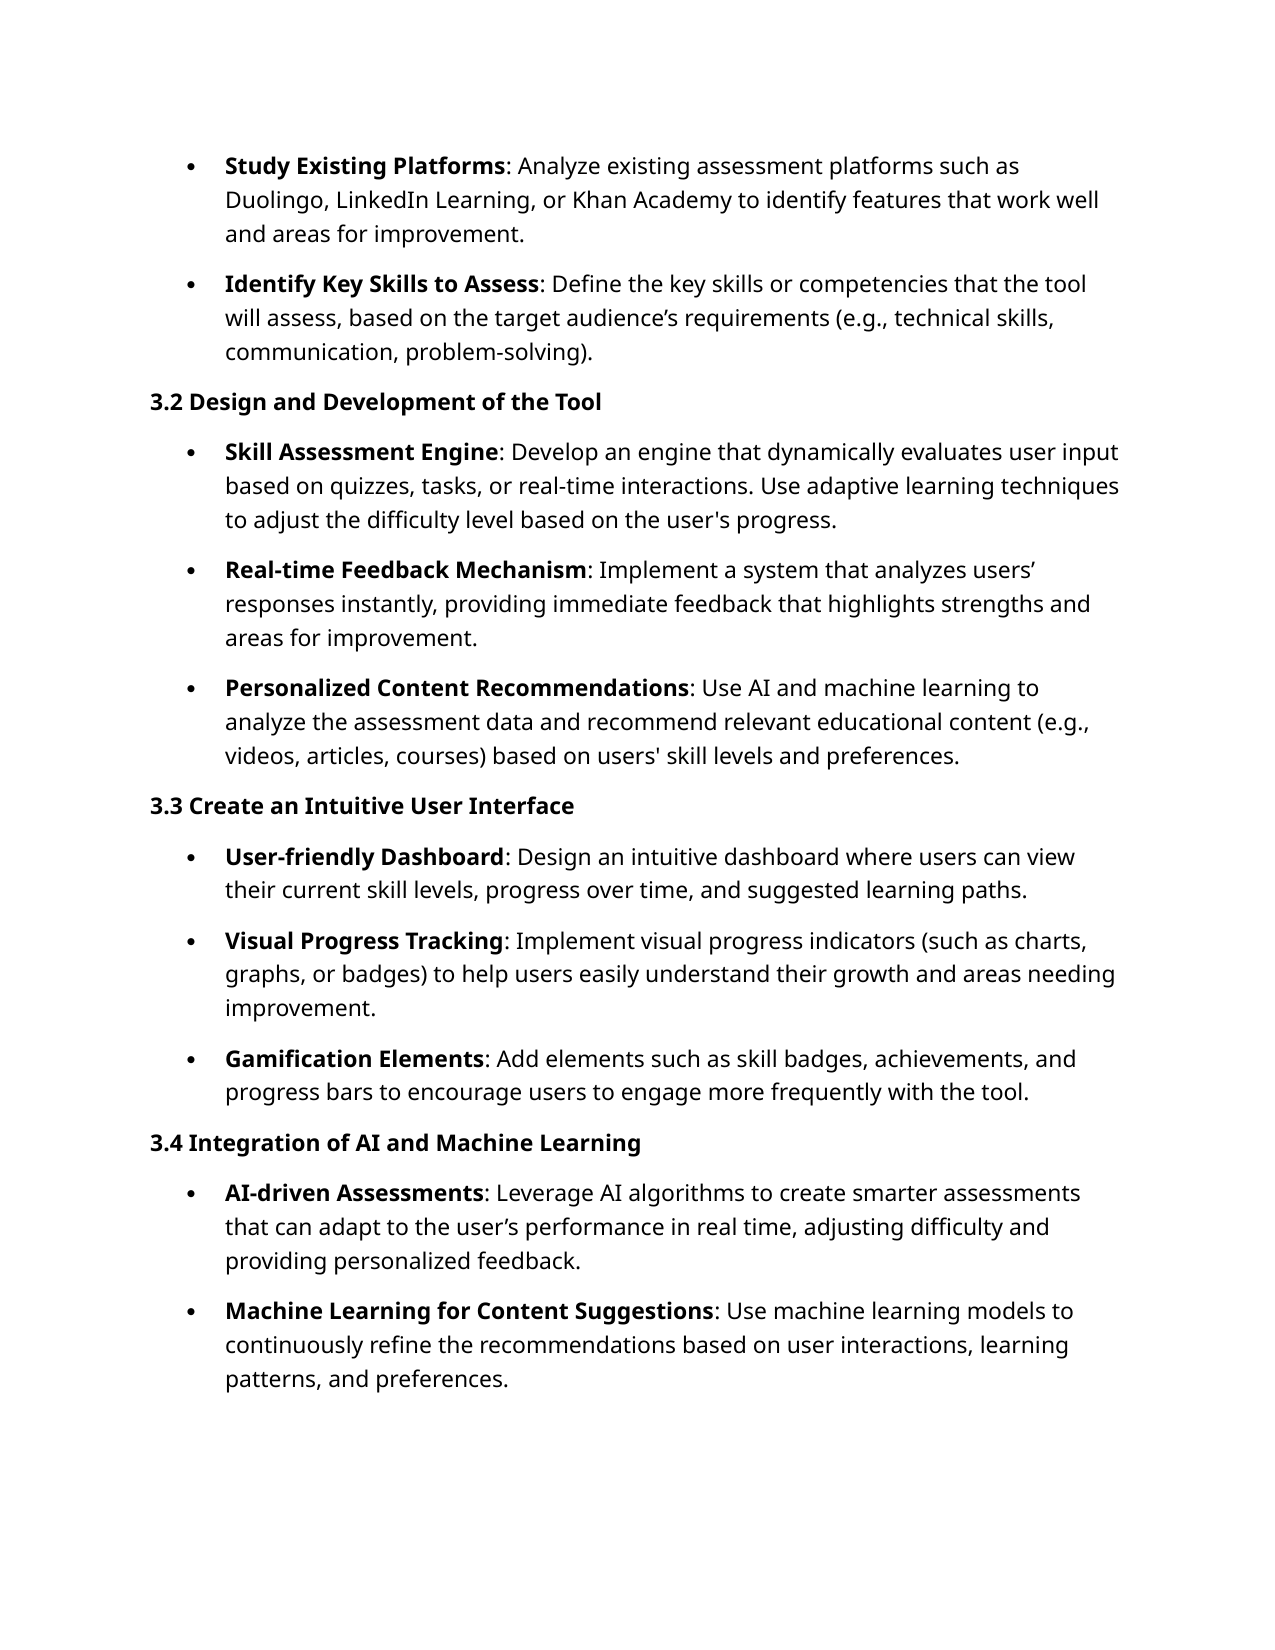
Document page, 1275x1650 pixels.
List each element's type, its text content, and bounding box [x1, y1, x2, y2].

list Gamification Elements: Add elements such as skill badges, achievements, and progress bars to encourage users to engage more frequently with the tool. [187, 1042, 1125, 1107]
text 3.2 Design and Development of the Tool [150, 386, 1125, 417]
list Visual Progress Tracking: Implement visual progress indicators (such as charts, graphs, or badges) to help users easily understand their growth and areas needing improvement. [187, 924, 1125, 1023]
list Personalized Content Recommendations: Use AI and machine learning to analyze the assessment data and recommend relevant educational content (e.g., videos, articles, courses) based on users' skill levels and preferences. [187, 672, 1125, 771]
text 3.4 Integration of AI and Machine Learning [150, 1127, 1125, 1158]
list Study Existing Platforms: Analyze existing assessment platforms such as Duolingo, LinkedIn Learning, or Khan Academy to identify features that work well and areas for improvement. [187, 150, 1125, 249]
list Machine Learning for Content Suggestions: Use machine learning models to continuously refine the recommendations based on user interactions, learning patterns, and preferences. [187, 1295, 1125, 1394]
list Identify Key Skills to Assess: Define the key skills or competencies that the tool will assess, based on the target audience’s requirements (e.g., technical skills, communication, problem-solving). [187, 268, 1125, 367]
list User-friendly Dashboard: Design an intuitive dashboard where users can view their current skill levels, progress over time, and suggested learning paths. [187, 840, 1125, 905]
list AI-driven Assessments: Leverage AI algorithms to create smarter assessments that can adapt to the user’s performance in real time, adjusting difficulty and providing personalized feedback. [187, 1177, 1125, 1276]
list Real-time Feedback Mechanism: Implement a system that analyzes users’ responses instantly, providing immediate feedback that highlights strengths and areas for improvement. [187, 554, 1125, 653]
text 3.3 Create an Intuitive User Interface [150, 790, 1125, 821]
list Skill Assessment Engine: Develop an engine that dynamically evaluates user input based on quizzes, tasks, or real-time interactions. Use adaptive learning techniques to adjust the difficulty level based on the user's progress. [187, 436, 1125, 535]
